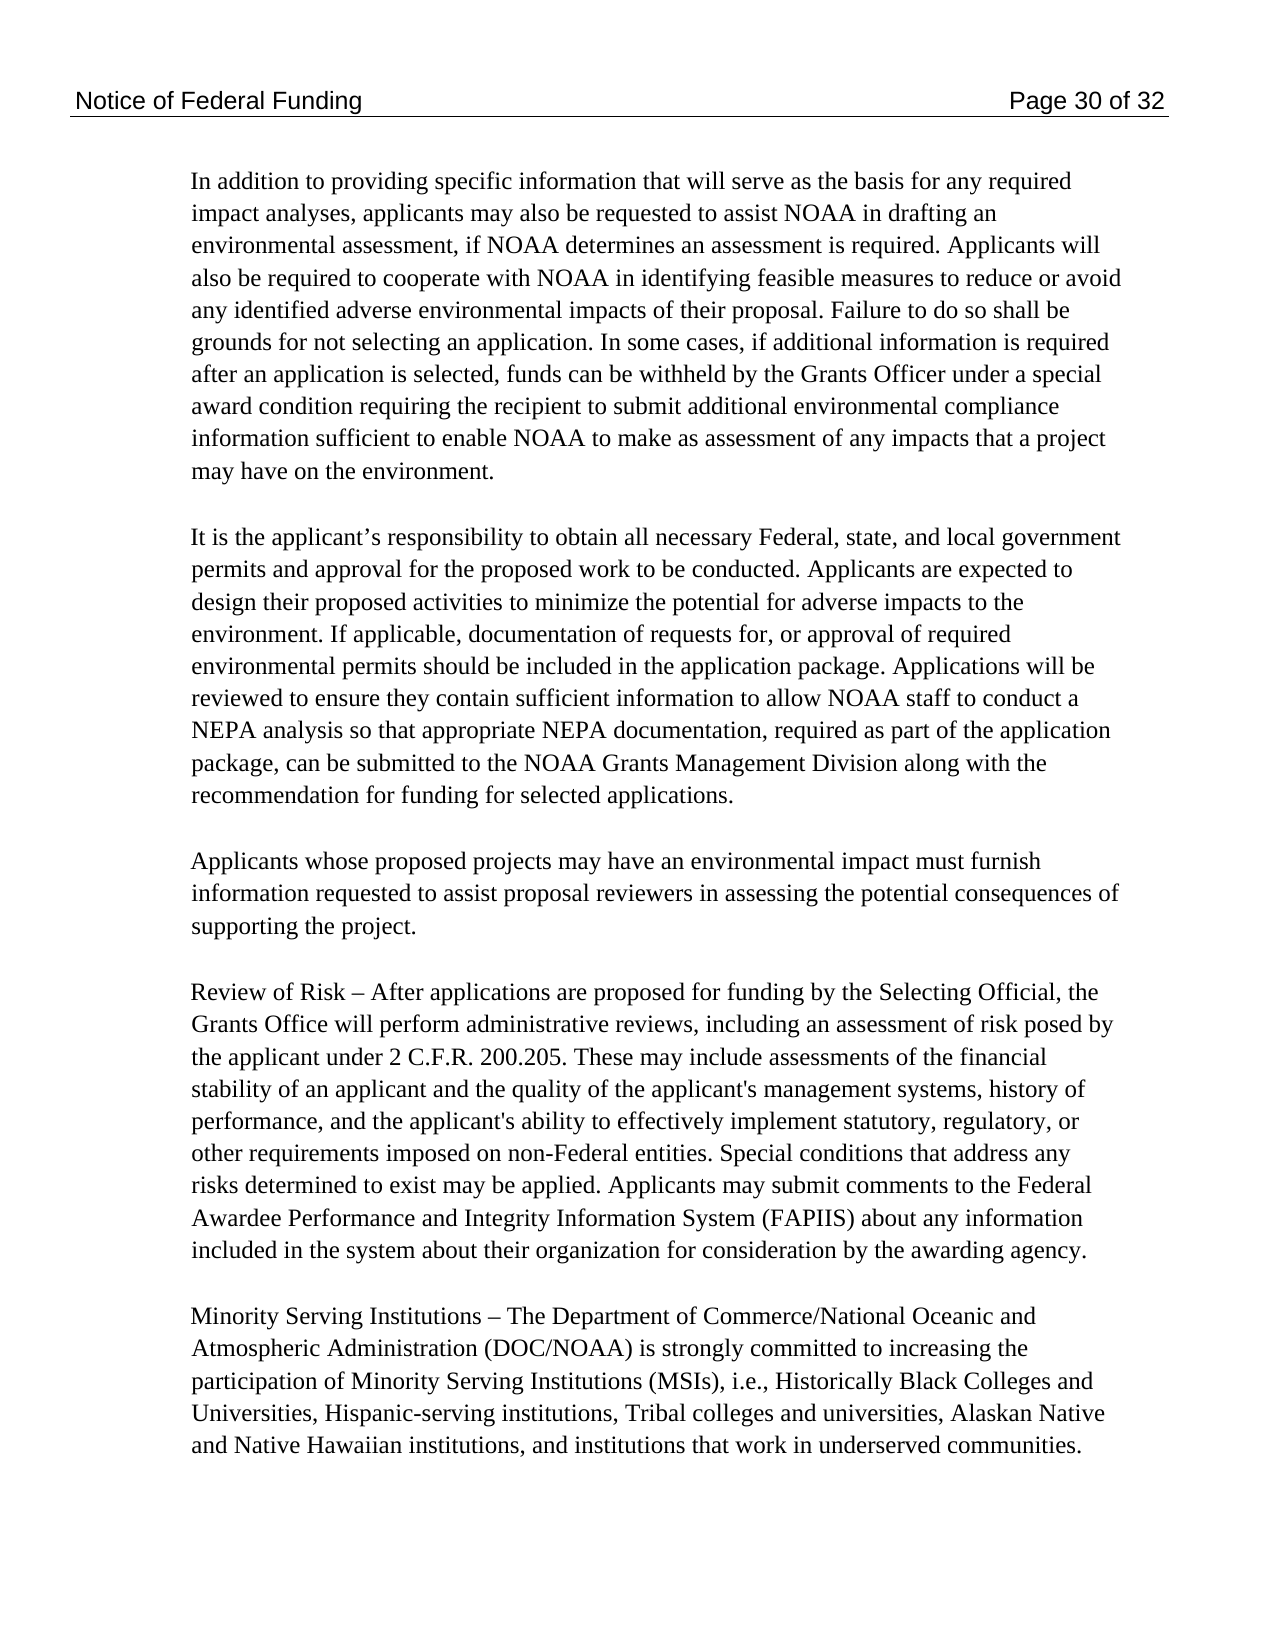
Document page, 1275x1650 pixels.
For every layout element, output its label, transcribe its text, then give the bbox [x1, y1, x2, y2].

text Minority Serving Institutions – The Department of Commerce/National Oceanic and Atmospheric Administration (DOC/NOAA) is strongly committed to increasing the participation of Minority Serving Institutions (MSIs), i.e., Historically Black Colleges and Universities, Hispanic-serving institutions, Tribal colleges and universities, Alaskan Native and Native Hawaiian institutions, and institutions that work in underserved communities. [190, 1301, 1123, 1459]
text Review of Risk – After applications are proposed for funding by the Selecting Official, the Grants Office will perform administrative reviews, including an assessment of risk posed by the applicant under 2 C.F.R. 200.205. These may include assessments of the financial stability of an applicant and the quality of the applicant's management systems, history of performance, and the applicant's ability to effectively implement statutory, regulatory, or other requirements imposed on non-Federal entities. Special conditions that address any risks determined to exist may be applied. Applicants may submit comments to the Federal Awardee Performance and Integrity Information System (FAPIIS) about any information included in the system about their organization for consideration by the awarding agency. [190, 977, 1123, 1263]
text Applicants whose proposed projects may have an environmental impact must furnish information requested to assist proposal reviewers in assessing the potential consequences of supporting the project. [190, 846, 1123, 939]
text It is the applicant’s responsibility to obtain all necessary Federal, state, and local government permits and approval for the proposed work to be conducted. Applicants are expected to design their proposed activities to minimize the potential for adverse impacts to the environment. If applicable, documentation of requests for, or approval of required environmental permits should be included in the application package. Applications will be reviewed to ensure they contain sufficient information to allow NOAA staff to conduct a NEPA analysis so that appropriate NEPA documentation, required as part of the application package, can be submitted to the NOAA Grants Management Division along with the recommendation for funding for selected applications. [190, 522, 1123, 808]
text In addition to providing specific information that will serve as the basis for any required impact analyses, applicants may also be requested to assist NOAA in drafting an environmental assessment, if NOAA determines an assessment is required. Applicants will also be required to cooperate with NOAA in identifying feasible measures to reduce or avoid any identified adverse environmental impacts of their proposal. Failure to do so shall be grounds for not selecting an application. In some cases, if additional information is required after an application is selected, funds can be withheld by the Grants Officer under a special award condition requiring the recipient to submit additional environmental compliance information sufficient to enable NOAA to make as assessment of any impacts that a project may have on the environment. [190, 166, 1123, 484]
